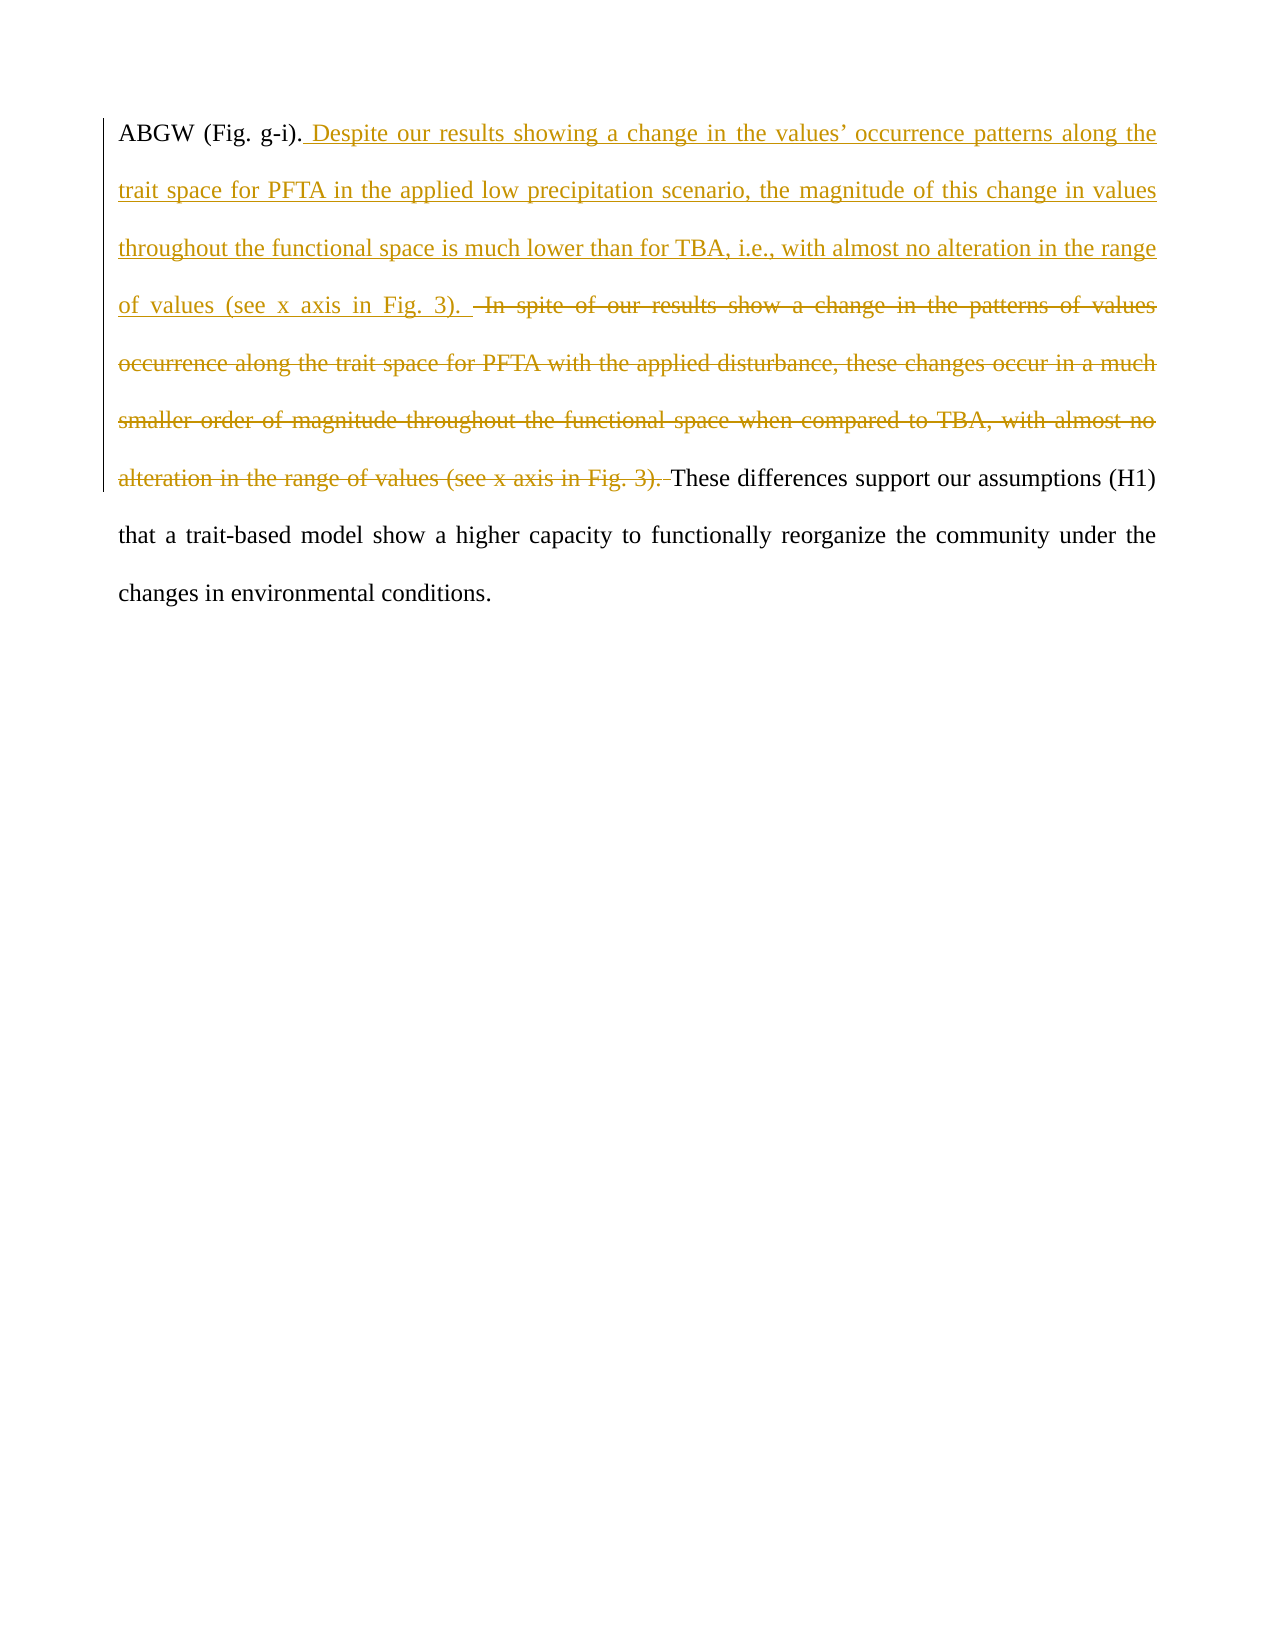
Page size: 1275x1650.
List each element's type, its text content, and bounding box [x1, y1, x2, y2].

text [118, 118, 1157, 201]
